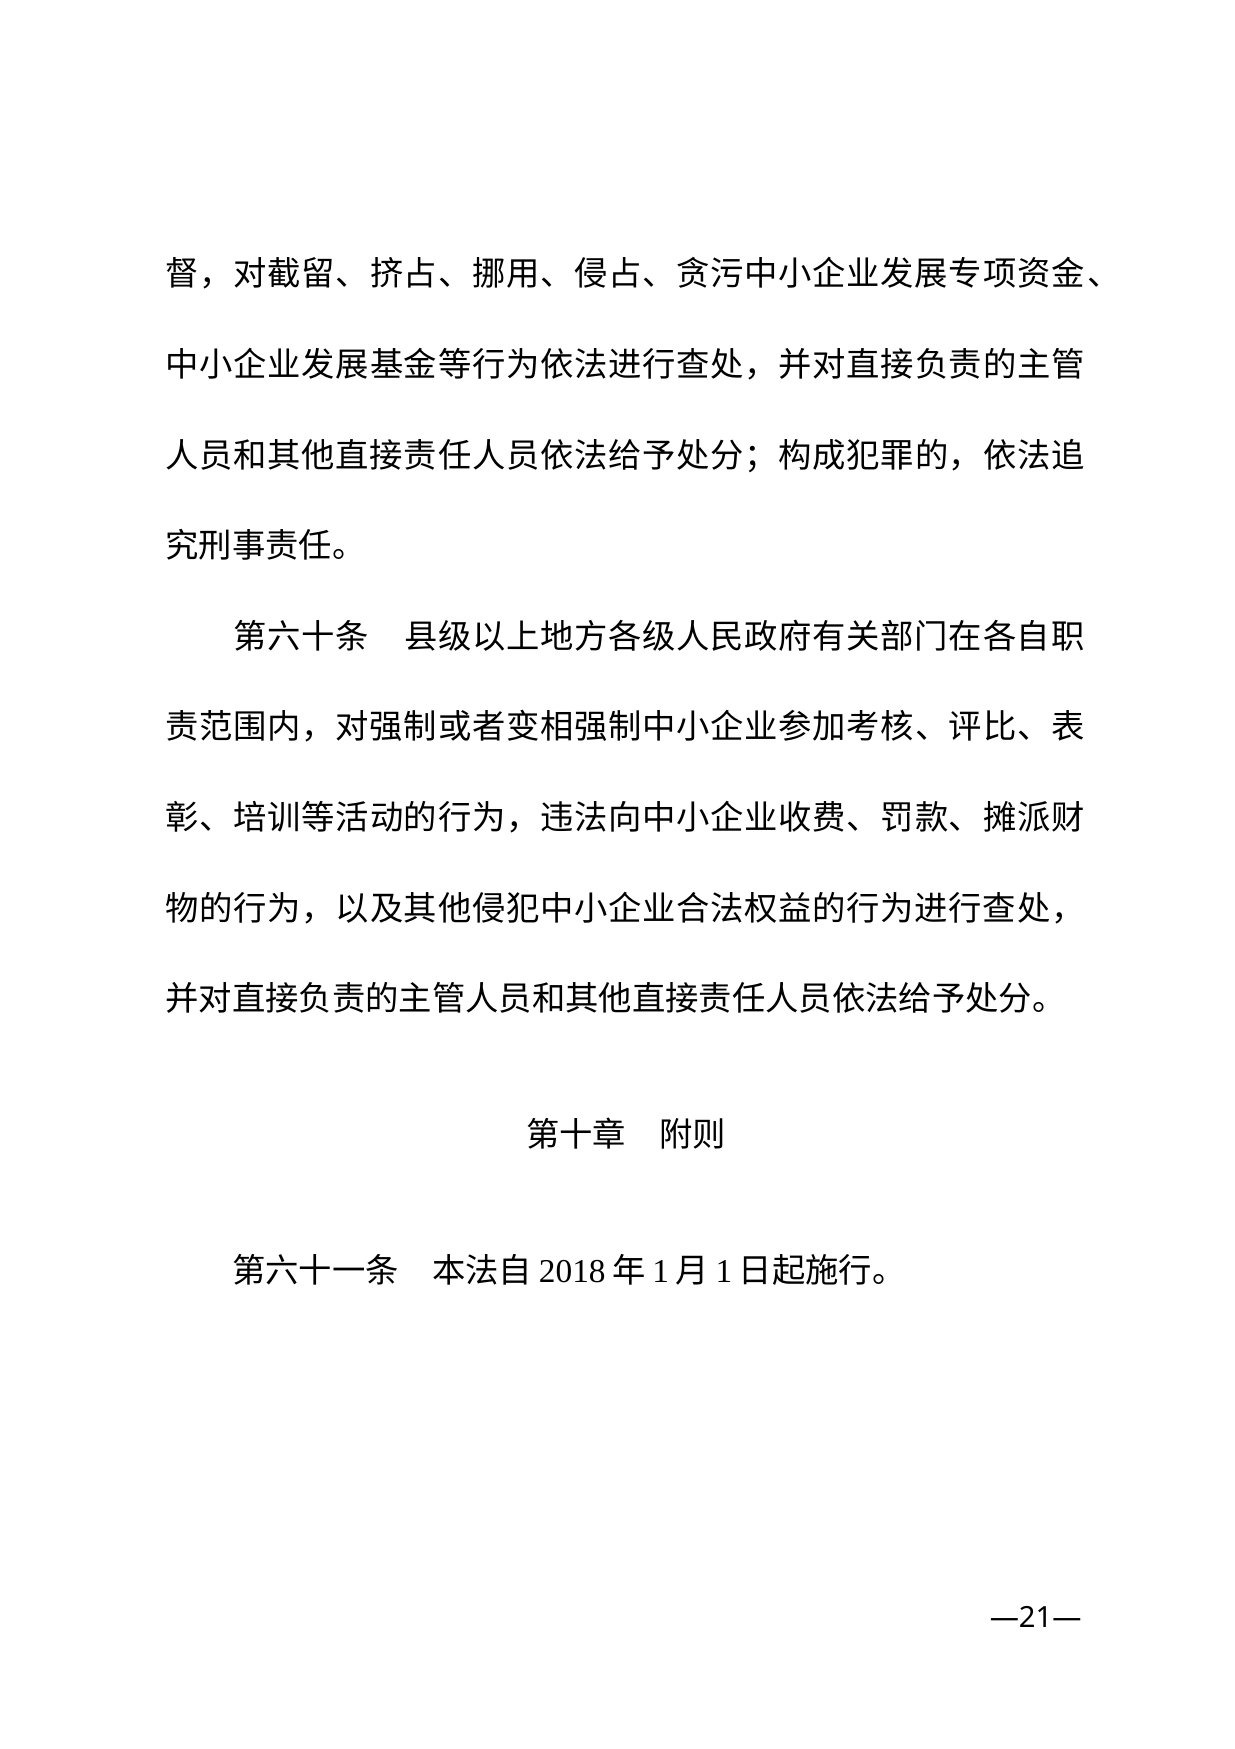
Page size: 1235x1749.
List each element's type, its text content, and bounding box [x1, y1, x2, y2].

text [165, 226, 1087, 588]
text 第十章 附则 [165, 1087, 1087, 1177]
text 第六十条 县级以上地方各级人民政府有关部门在各自职责范围内，对强制或者变相强制中小企业参加考核、评比、表彰、培训等活动的行为，违法向中小企业收费、罚款、摊派财物的行为，以及其他侵犯中小企业合法权益的行为进行查处，并对直接负责的主管人员和其他直接责任人员依法给予处分。 [165, 588, 1087, 1042]
text 第六十一条 本法自2018年1月1日起施行。 [165, 1223, 1087, 1313]
